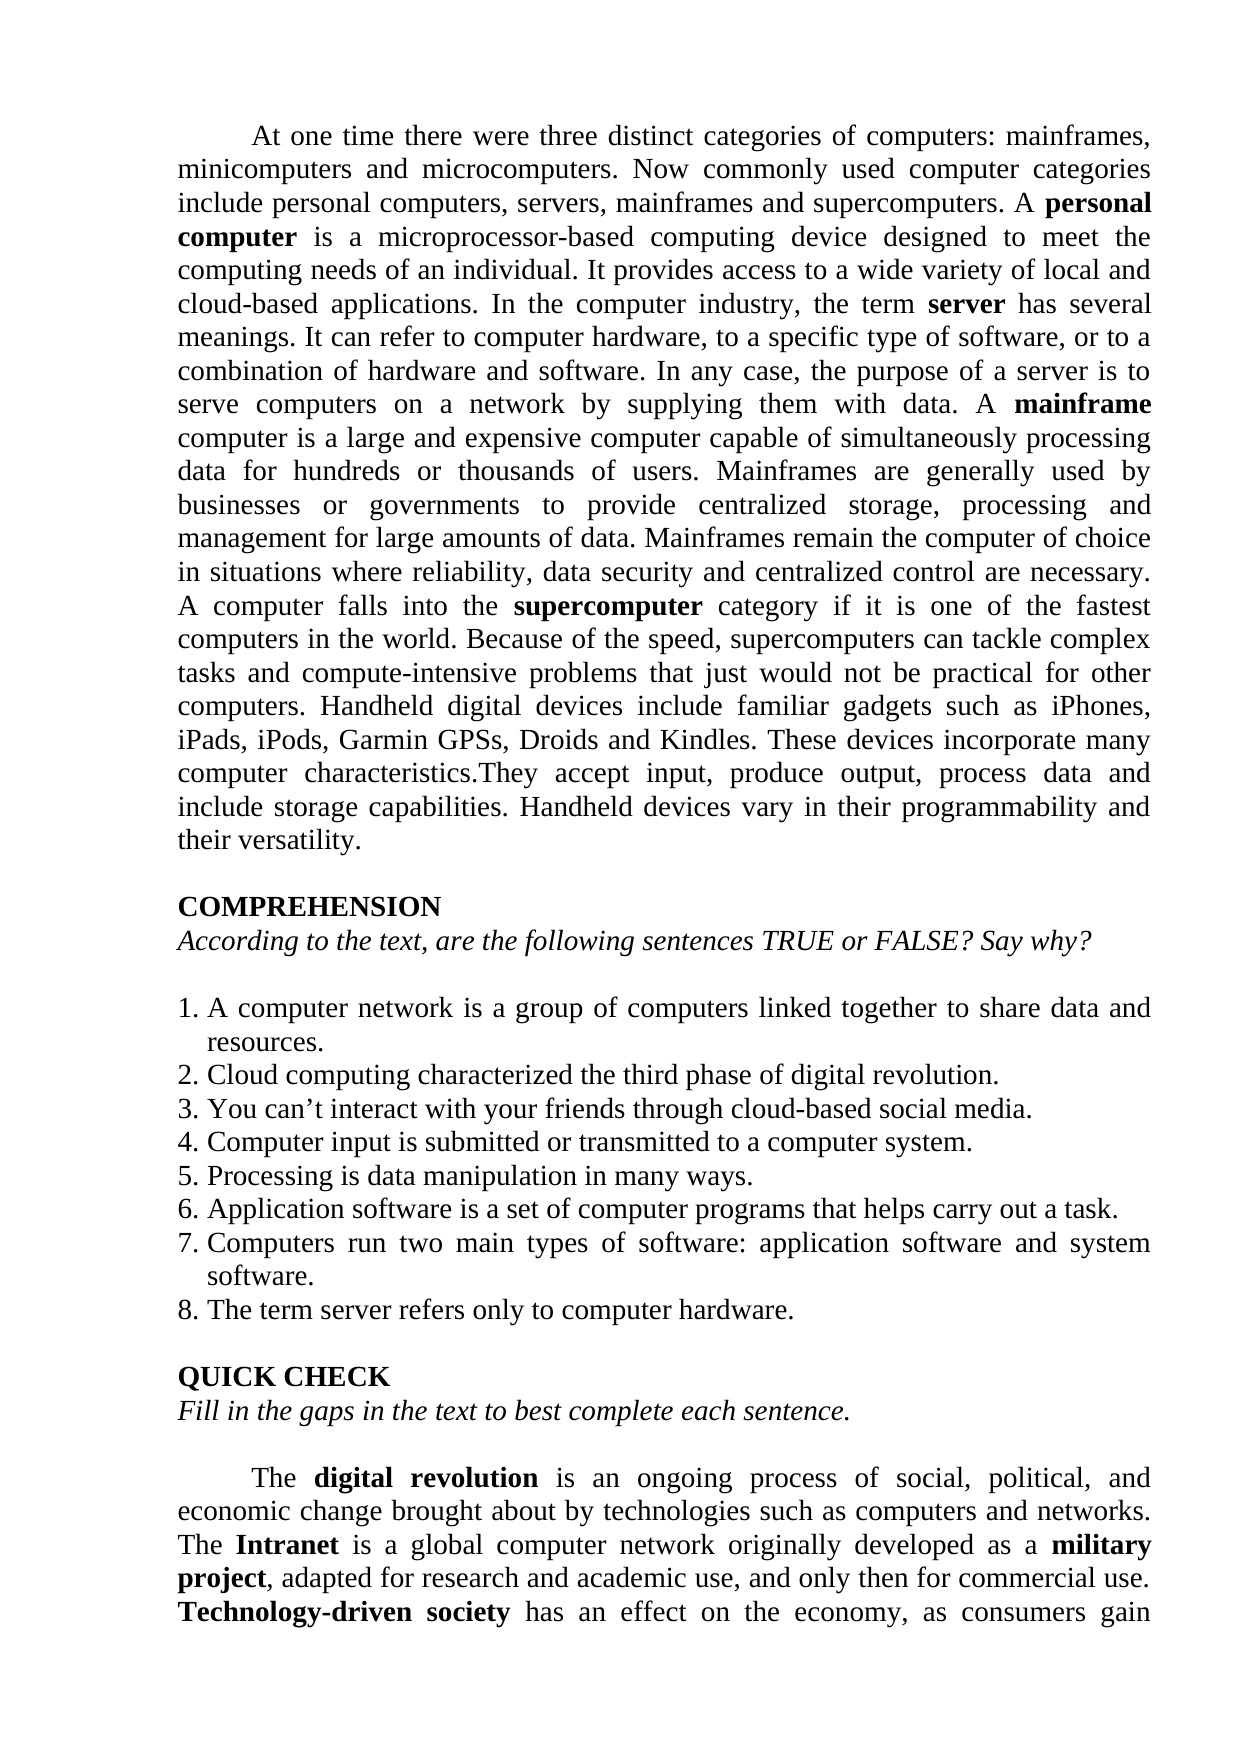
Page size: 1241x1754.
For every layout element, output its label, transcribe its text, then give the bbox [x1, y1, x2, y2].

text At one time there were three distinct categories of computers: mainframes, minicomputers and microcomputers. Now commonly used computer categories include personal computers, servers, mainframes and supercomputers. A personal computer is a microprocessor-based computing device designed to meet the computing needs of an individual. It provides access to a wide variety of local and cloud-based applications. In the computer industry, the term server has several meanings. It can refer to computer hardware, to a specific type of software, or to a combination of hardware and software. In any case, the purpose of a server is to serve computers on a network by supplying them with data. A mainframe computer is a large and expensive computer capable of simultaneously processing data for hundreds or thousands of users. Mainframes are generally used by businesses or governments to provide centralized storage, processing and management for large amounts of data. Mainframes remain the computer of choice in situations where reliability, data security and centralized control are necessary. A computer falls into the supercomputer category if it is one of the fastest computers in the world. Because of the speed, supercomputers can tackle complex tasks and compute-intensive problems that just would not be practical for other computers. Handheld digital devices include familiar gadgets such as iPhones, iPads, iPods, Garmin GPSs, Droids and Kindles. These devices incorporate many computer characteristics.They accept input, produce output, process data and include storage capabilities. Handheld devices vary in their programmability and their versatility. [177, 118, 1152, 856]
list Application software is a set of computer programs that helps carry out a task. [177, 1191, 1152, 1225]
text Fill in the gaps in the text to best complete each sentence. [177, 1393, 1152, 1426]
text According to the text, are the following sentences TRUE or FALSE? Say why? [177, 923, 1152, 957]
list The term server refers only to computer hardware. [177, 1292, 1152, 1326]
list Computer input is submitted or transmitted to a computer system. [177, 1124, 1152, 1158]
list Computers run two main types of software: application software and system software. [177, 1225, 1152, 1292]
list A computer network is a group of computers linked together to share data and resources. [177, 990, 1152, 1057]
list Cloud computing characterized the third phase of digital revolution. [177, 1057, 1152, 1091]
text QUICK CHECK [177, 1359, 1152, 1393]
text COMPREHENSION [177, 889, 1152, 923]
list You can’t interact with your friends through cloud-based social media. [177, 1091, 1152, 1124]
list Processing is data manipulation in many ways. [177, 1158, 1152, 1191]
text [177, 1460, 1152, 1627]
